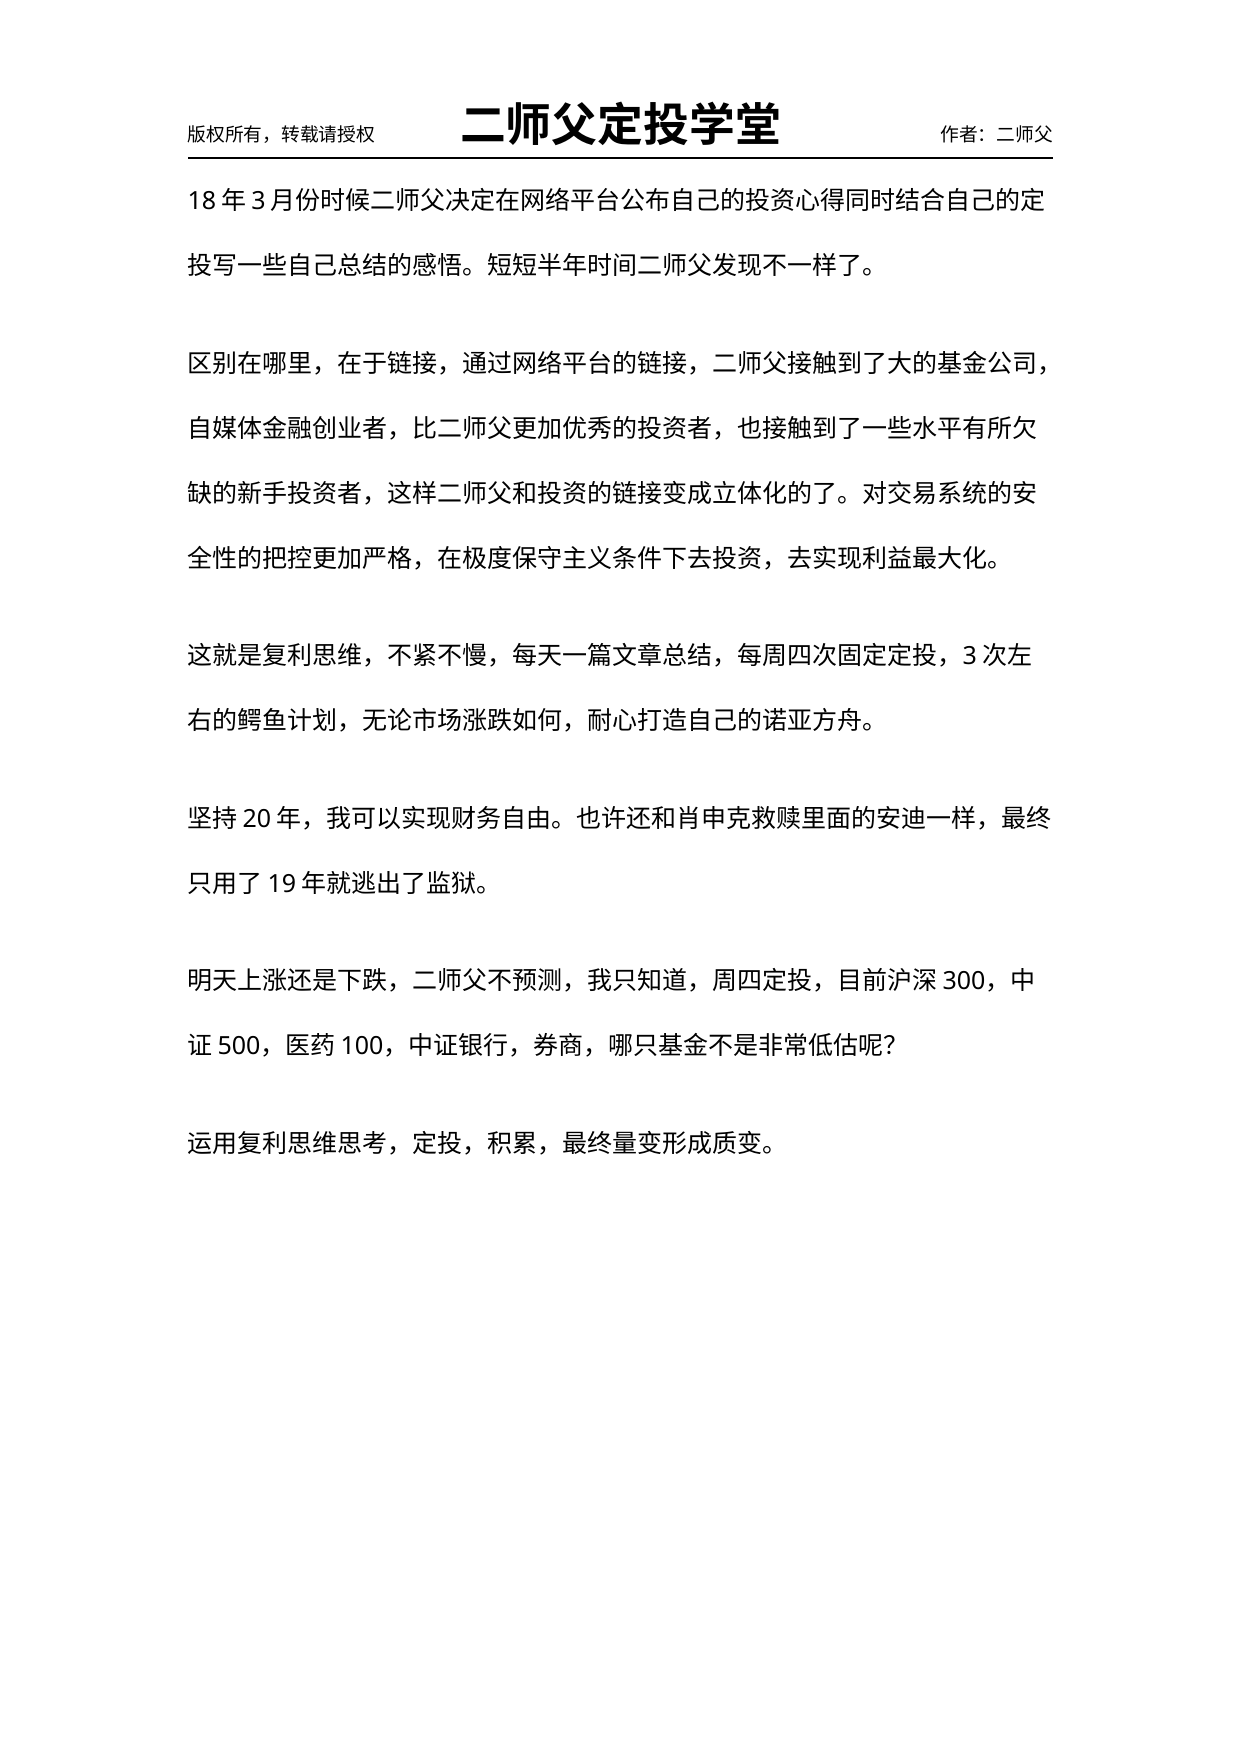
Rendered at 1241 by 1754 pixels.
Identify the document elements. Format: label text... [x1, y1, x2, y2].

text 区别在哪里，在于链接，通过网络平台的链接，二师父接触到了大的基金公司，自媒体金融创业者，比二师父更加优秀的投资者，也接触到了一些水平有所欠缺的新手投资者，这样二师父和投资的链接变成立体化的了。对交易系统的安全性的把控更加严格，在极度保守主义条件下去投资，去实现利益最大化。 [187, 329, 1053, 589]
text 运用复利思维思考，定投，积累，最终量变形成质变。 [187, 1109, 1053, 1174]
text 明天上涨还是下跌，二师父不预测，我只知道，周四定投，目前沪深300，中证500，医药100，中证银行，券商，哪只基金不是非常低估呢？ [187, 946, 1053, 1076]
text 这就是复利思维，不紧不慢，每天一篇文章总结，每周四次固定定投，3次左右的鳄鱼计划，无论市场涨跌如何，耐心打造自己的诺亚方舟。 [187, 621, 1053, 751]
text 坚持20年，我可以实现财务自由。也许还和肖申克救赎里面的安迪一样，最终只用了19年就逃出了监狱。 [187, 784, 1053, 914]
text 18年3月份时候二师父决定在网络平台公布自己的投资心得同时结合自己的定投写一些自己总结的感悟。短短半年时间二师父发现不一样了。 [187, 166, 1053, 296]
